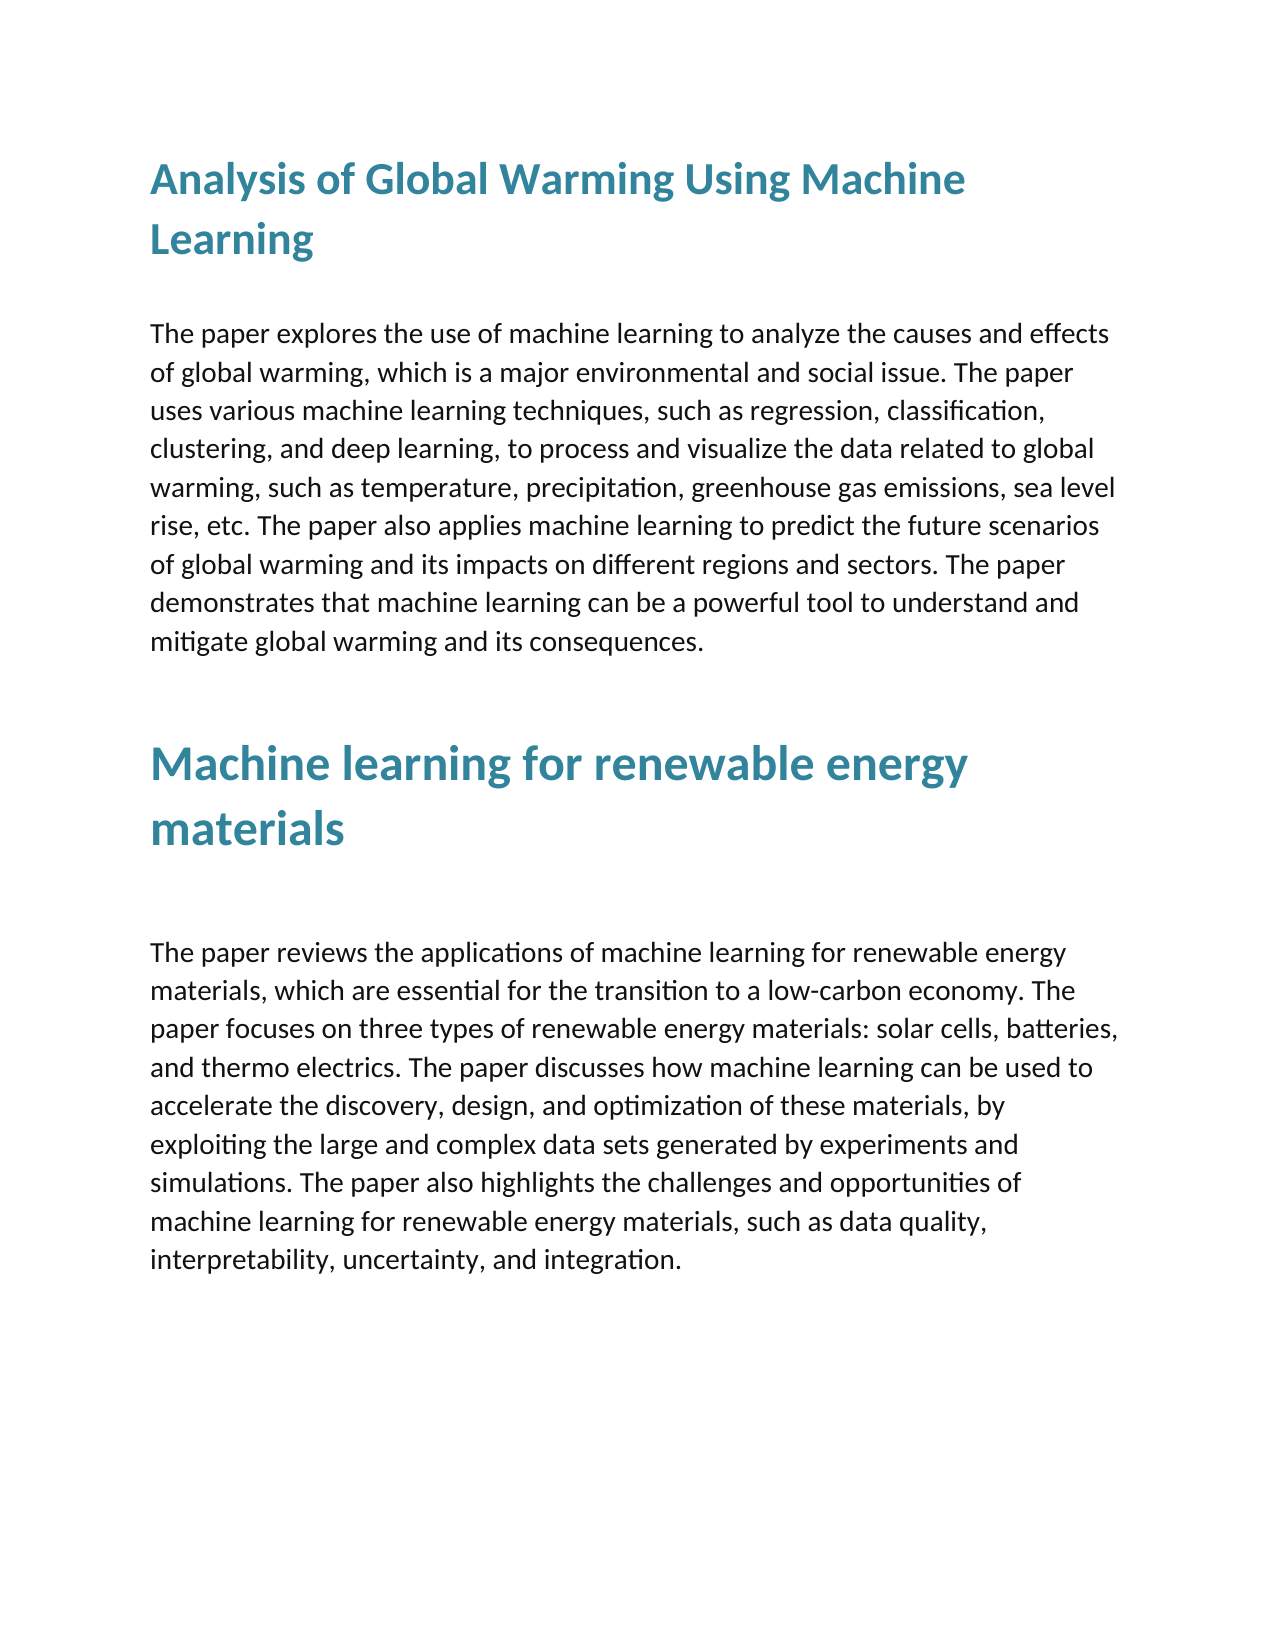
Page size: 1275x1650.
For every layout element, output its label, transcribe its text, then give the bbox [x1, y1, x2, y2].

text Machine learning for renewable energy materials [150, 731, 1125, 858]
text The paper reviews the applications of machine learning for renewable energy materials, which are essential for the transition to a low-carbon economy. The paper focuses on three types of renewable energy materials: solar cells, batteries, and thermo electrics. The paper discusses how machine learning can be used to accelerate the discovery, design, and optimization of these materials, by exploiting the large and complex data sets generated by experiments and simulations. The paper also highlights the challenges and opportunities of machine learning for renewable energy materials, such as data quality, interpretability, uncertainty, and integration. [150, 934, 1125, 1277]
text Analysis of Global Warming Using Machine Learning [150, 150, 1125, 296]
text The paper explores the use of machine learning to analyze the causes and effects of global warming, which is a major environmental and social issue. The paper uses various machine learning techniques, such as regression, classification, clustering, and deep learning, to process and visualize the data related to global warming, such as temperature, precipitation, greenhouse gas emissions, sea level rise, etc. The paper also applies machine learning to predict the future scenarios of global warming and its impacts on different regions and sectors. The paper demonstrates that machine learning can be a powerful tool to understand and mitigate global warming and its consequences. [150, 315, 1125, 658]
